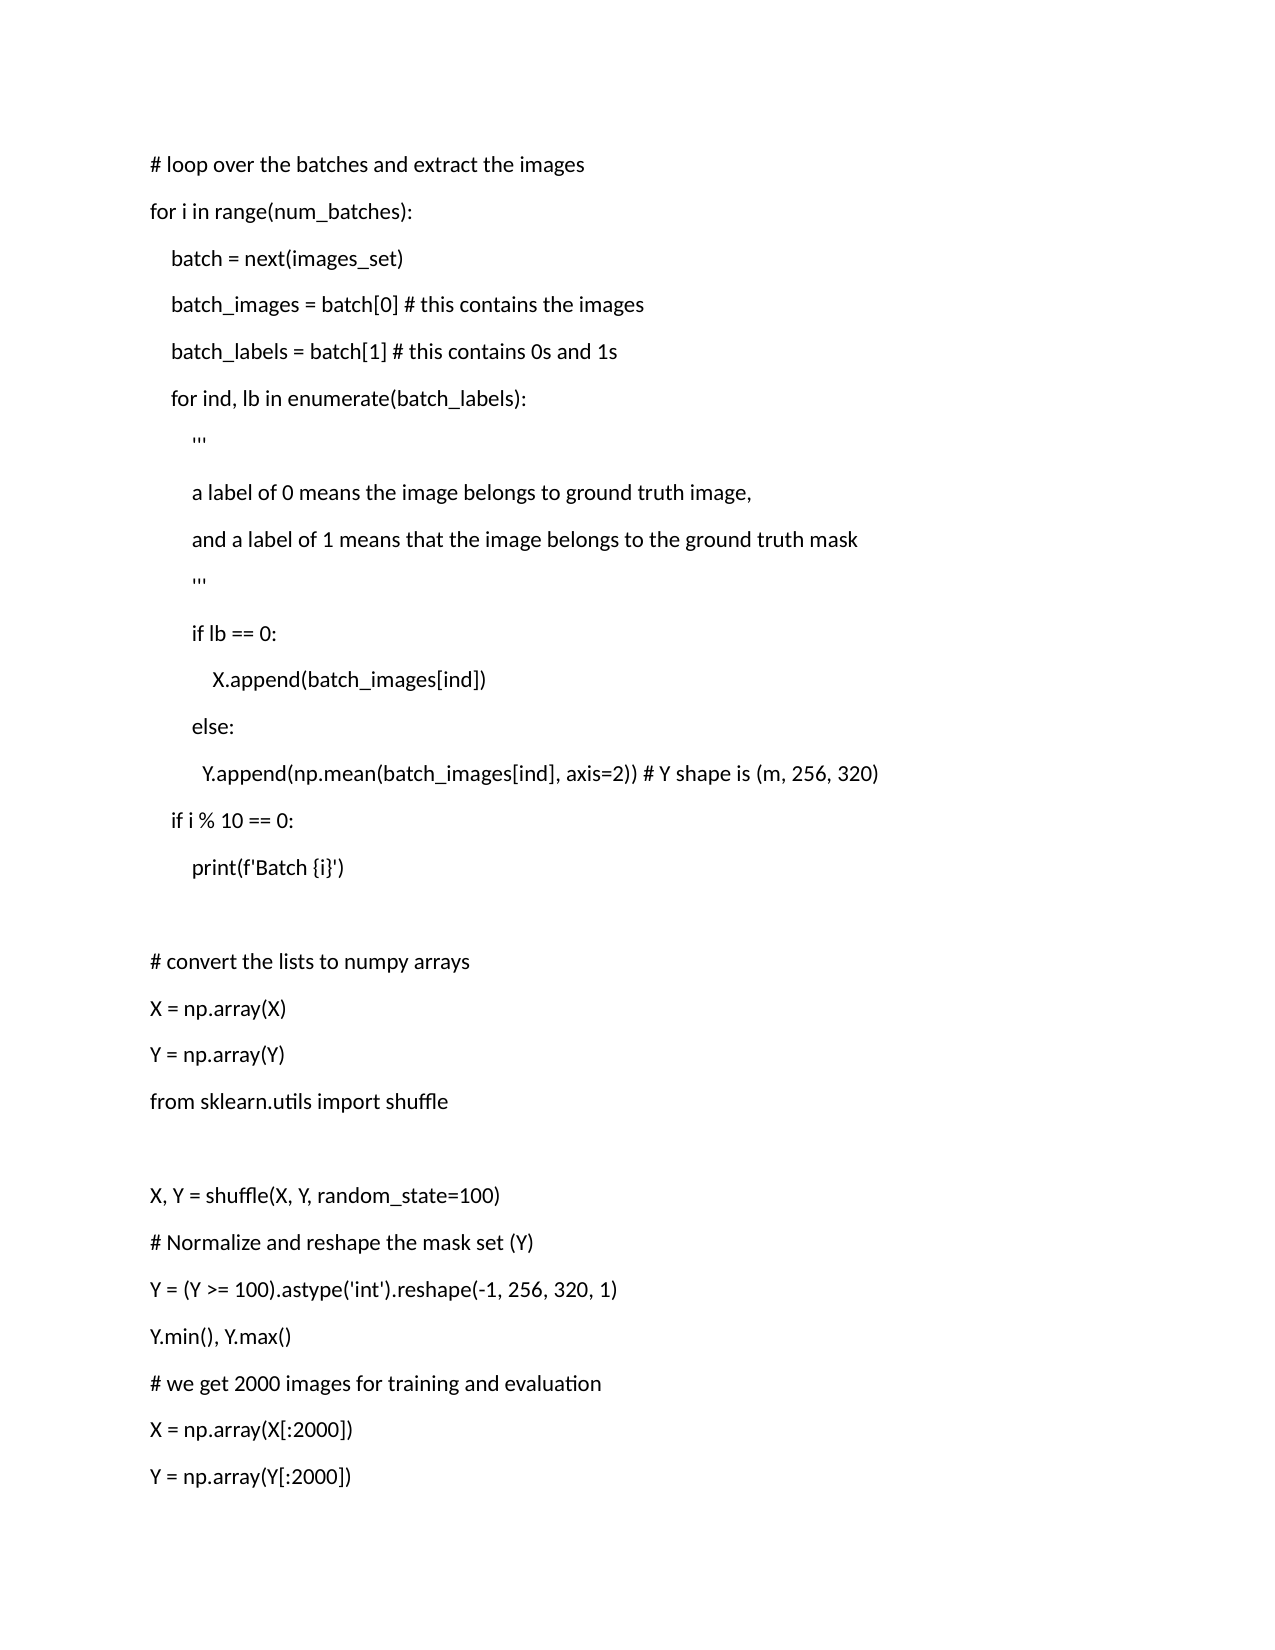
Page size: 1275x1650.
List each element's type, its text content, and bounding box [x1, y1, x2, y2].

text for ind, lb in enumerate(batch_labels): [150, 384, 1125, 412]
text X = np.array(X[:2000]) [150, 1416, 1125, 1444]
text # Normalize and reshape the mask set (Y) [150, 1228, 1125, 1256]
text and a label of 1 means that the image belongs to the ground truth mask [150, 525, 1125, 553]
text X = np.array(X) [150, 994, 1125, 1022]
text batch = next(images_set) [150, 244, 1125, 272]
text Y = (Y >= 100).astype('int').reshape(-1, 256, 320, 1) [150, 1275, 1125, 1303]
text Y = np.array(Y[:2000]) [150, 1462, 1125, 1491]
text batch_labels = batch[1] # this contains 0s and 1s [150, 337, 1125, 366]
text a label of 0 means the image belongs to ground truth image, [150, 478, 1125, 506]
text batch_images = batch[0] # this contains the images [150, 291, 1125, 319]
text print(f'Batch {i}') [150, 853, 1125, 881]
text X, Y = shuffle(X, Y, random_state=100) [150, 1181, 1125, 1209]
text if lb == 0: [150, 619, 1125, 647]
text Y.min(), Y.max() [150, 1322, 1125, 1350]
text # convert the lists to numpy arrays [150, 947, 1125, 975]
text from sklearn.utils import shuffle [150, 1087, 1125, 1116]
text else: [150, 712, 1125, 741]
text for i in range(num_batches): [150, 197, 1125, 225]
text X.append(batch_images[ind]) [150, 666, 1125, 694]
text ''' [150, 572, 1125, 600]
text Y.append(np.mean(batch_images[ind], axis=2)) # Y shape is (m, 256, 320) [150, 759, 1125, 787]
text Y = np.array(Y) [150, 1041, 1125, 1069]
text # we get 2000 images for training and evaluation [150, 1369, 1125, 1397]
text if i % 10 == 0: [150, 806, 1125, 834]
text # loop over the batches and extract the images [150, 150, 1125, 178]
text ''' [150, 431, 1125, 459]
